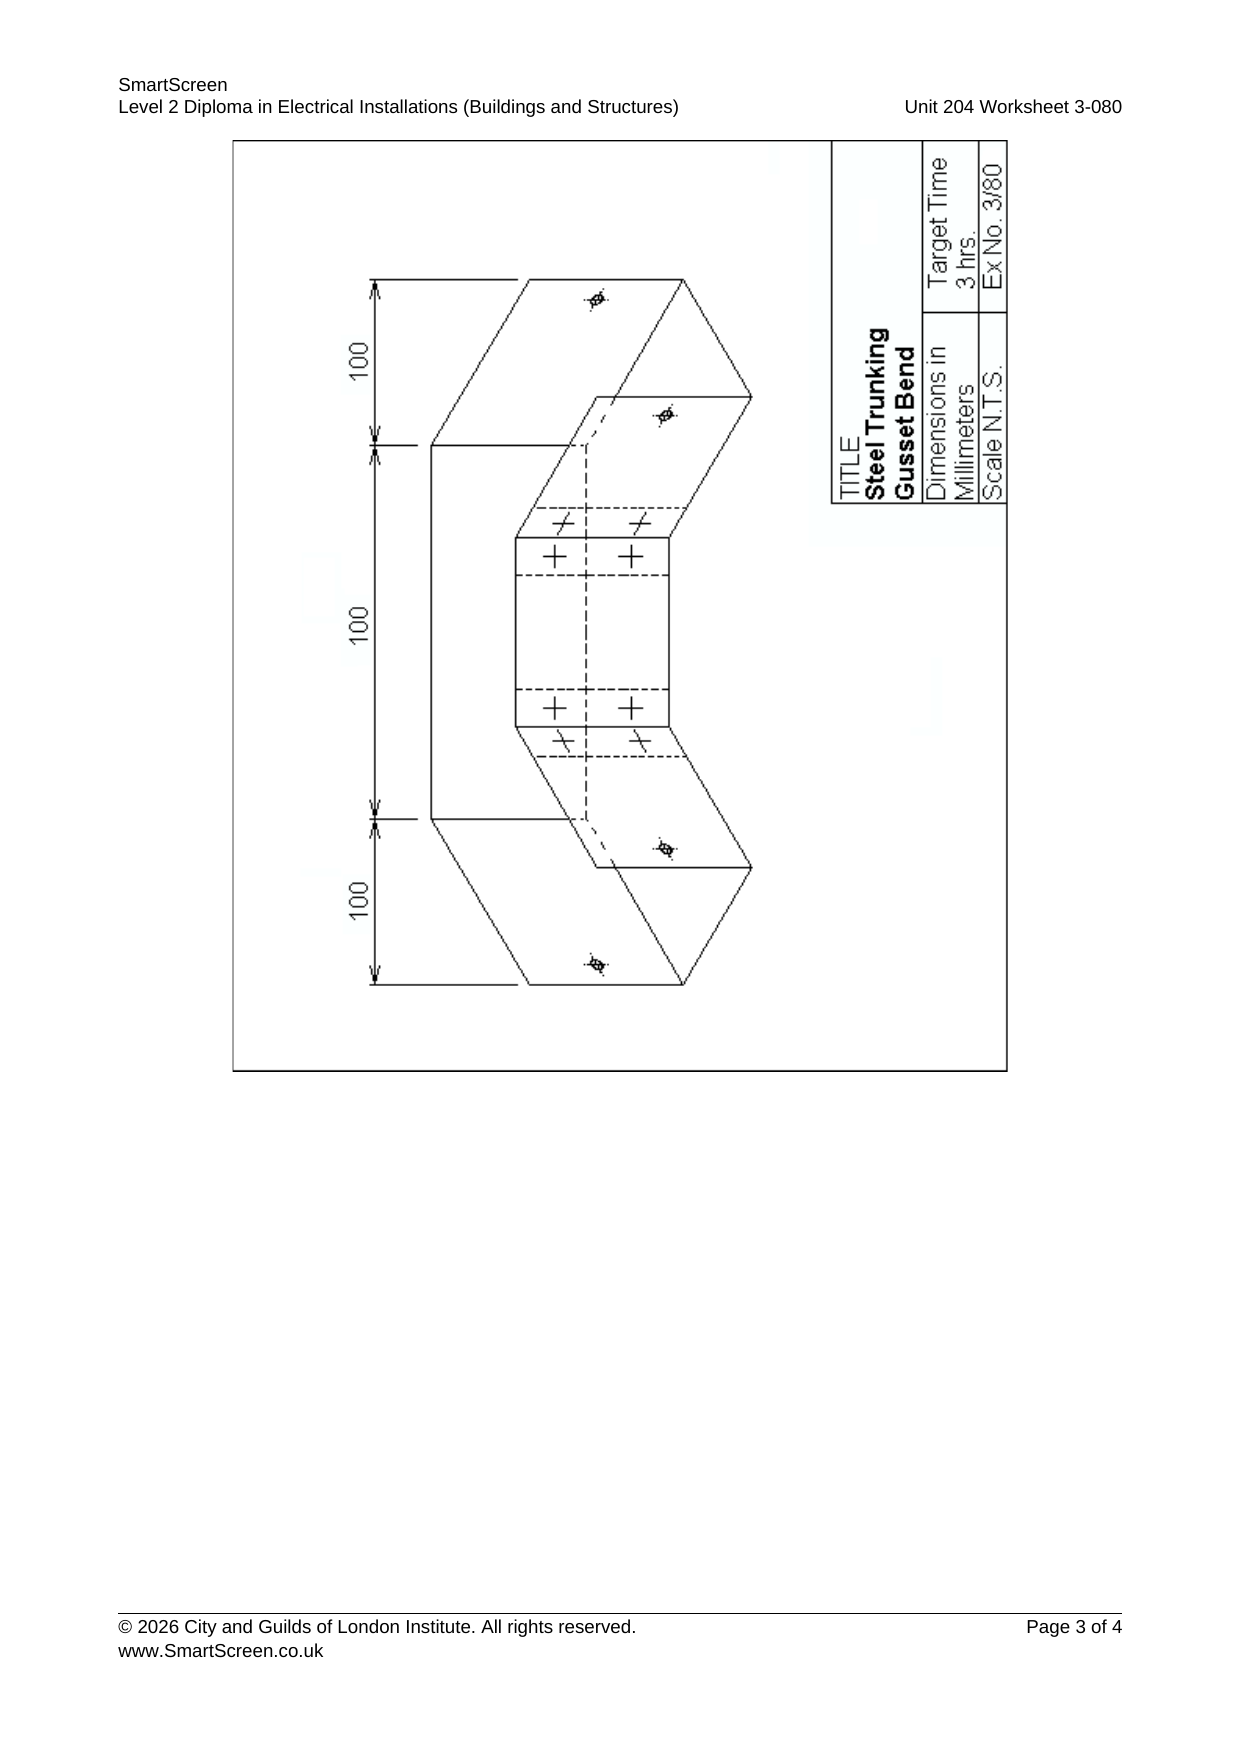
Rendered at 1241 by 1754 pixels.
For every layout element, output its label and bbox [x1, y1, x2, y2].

picture [232, 140, 1008, 1072]
table_header [118, 136, 1122, 1076]
